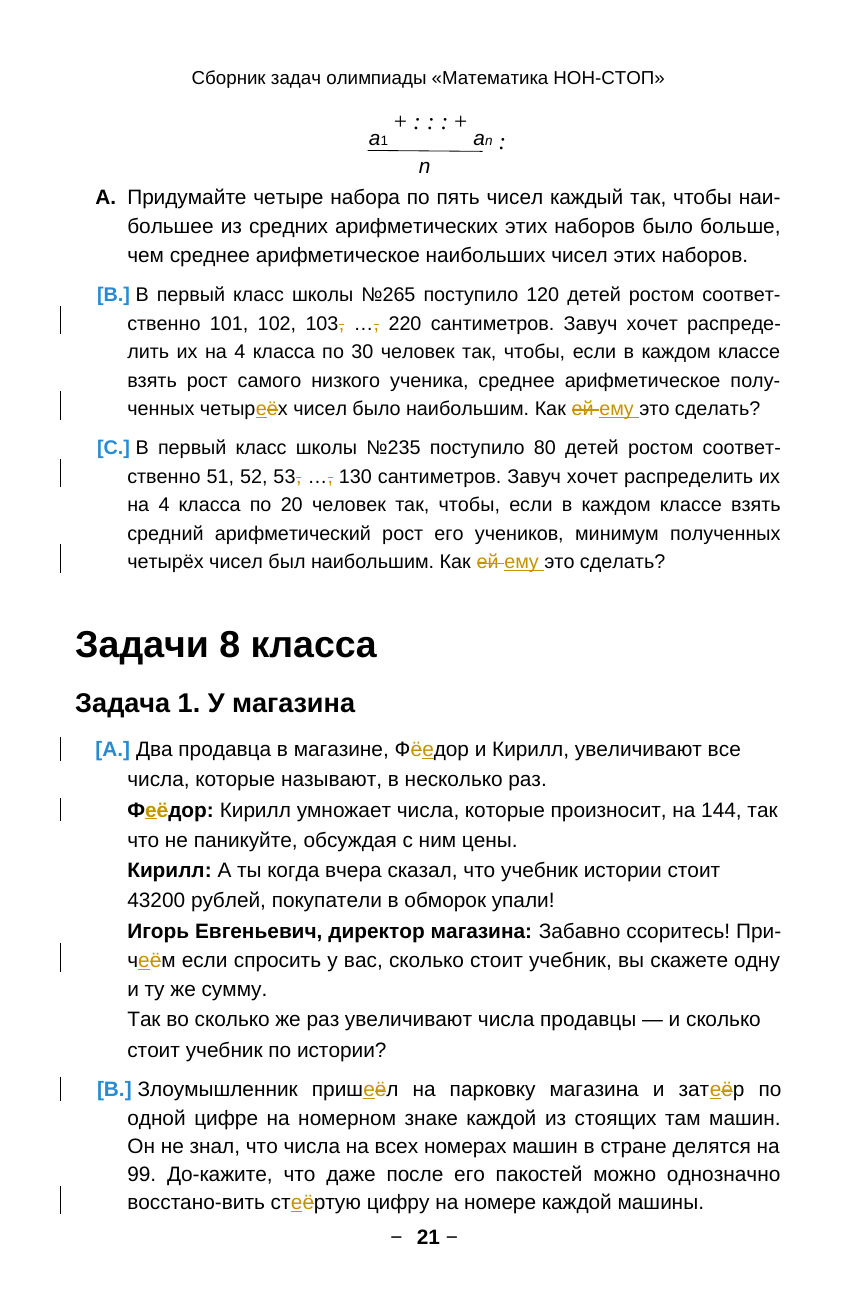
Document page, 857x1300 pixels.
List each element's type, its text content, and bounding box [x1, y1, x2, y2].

list Злоумышленник пришл на парковку магазина и затр по одной цифре на номерном знаке каждой из стоящих там машин. Он не знал, что числа на всех номерах машин в стране делятся на 99. До-кажите, что даже после его пакостей можно однозначно восстано-вить стртую цифру на номере каждой машины. [97, 1077, 781, 1214]
list Два продавца в магазине, Фдор и Кирилл, увеличивают все числа, которые называют, в несколько раз. [95, 737, 781, 791]
text Фдор: Кирилл умножает числа, которые произносит, на 144, так что не паникуйте, обсуждая с ним цены. [127, 797, 781, 852]
text a1 + : : : + an : [369, 107, 781, 154]
list В первый класс школы №235 поступило 80 детей ростом соответ-ственно 51, 52, 53 … 130 сантиметров. Завуч хочет распределить их на 4 класса по 20 человек так, чтобы, если в каждом классе взять средний арифметический рост его учеников, минимум полученных четырёх чисел был наибольшим. Как это сделать? [97, 436, 781, 573]
text n [419, 156, 781, 178]
text Сборник задач олимпиады «Математика НОН-СТОП» [75, 67, 781, 88]
text Задача 1. У магазина [75, 687, 781, 718]
list Придумайте четыре набора по пять чисел каждый так, чтобы наи-большее из средних арифметических этих наборов было больше, чем среднее арифметическое наибольших чисел этих наборов. [95, 185, 781, 267]
text Так во сколько же раз увеличивают числа продавцы — и сколько стоит учебник по истории? [127, 1007, 781, 1061]
list В первый класс школы №265 поступило 120 детей ростом соответ-ственно 101, 102, 103 … 220 сантиметров. Завуч хочет распреде-лить их на 4 класса по 30 человек так, чтобы, если в каждом классе взять рост самого низкого ученика, среднее арифметическое полу-ченных четырх чисел было наибольшим. Как это сделать? [97, 283, 781, 420]
list 21 − [390, 1225, 781, 1249]
text Игорь Евгеньевич, директор магазина: Забавно ссоритесь! При-чм если спросить у вас, сколько стоит учебник, вы скажете одну и ту же сумму. [127, 919, 781, 1001]
text Задачи 8 класса [75, 622, 781, 666]
text Кирилл: А ты когда вчера сказал, что учебник истории стоит 43200 рублей, покупатели в обморок упали! [127, 858, 781, 912]
